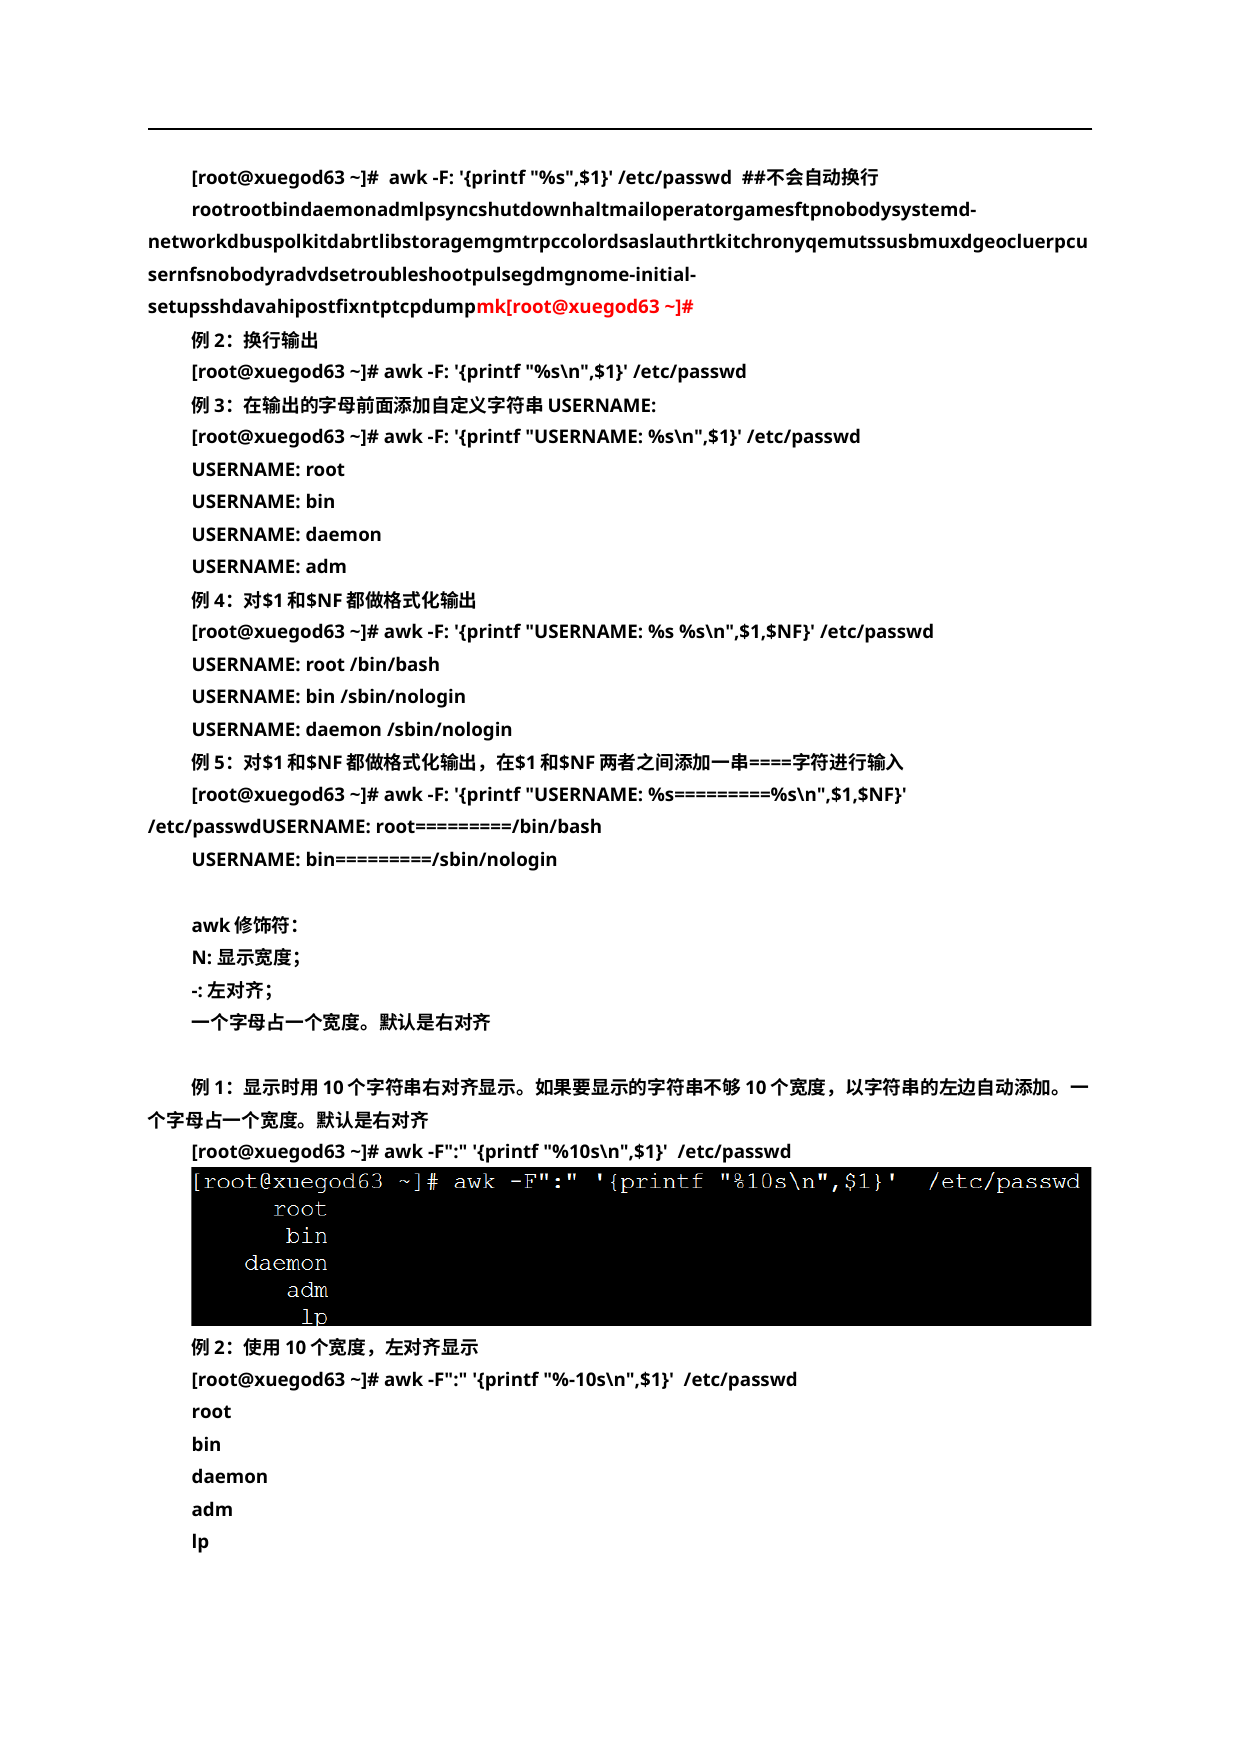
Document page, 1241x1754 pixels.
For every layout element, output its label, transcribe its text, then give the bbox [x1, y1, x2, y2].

text bin [148, 1428, 1092, 1460]
text USERNAME: daemon [148, 518, 1092, 550]
text [root@xuegod63 ~]# awk -F: '{printf "USERNAME: %s=========%s\n",$1,$NF}' /etc/passwdUSERNAME: root=========/bin/bash [148, 778, 1092, 843]
text 例3：在输出的字母前面添加自定义字符串USERNAME: [148, 388, 1092, 420]
text 例2：使用10个宽度，左对齐显示 [148, 1330, 1092, 1363]
text USERNAME: adm [148, 550, 1092, 583]
text 例5：对$1和$NF都做格式化输出，在$1和$NF两者之间添加一串====字符进行输入 [148, 745, 1092, 778]
text 例2：换行输出 [148, 323, 1092, 355]
text lp [148, 1525, 1092, 1558]
text USERNAME: bin [148, 485, 1092, 518]
text -: 左对齐； [148, 973, 1092, 1005]
text [root@xuegod63 ~]# awk -F: '{printf "%s\n",$1}' /etc/passwd [148, 355, 1092, 388]
text [root@xuegod63 ~]# awk -F":" '{printf "%-10s\n",$1}' /etc/passwd [148, 1363, 1092, 1395]
text rootrootbindaemonadmlpsyncshutdownhaltmailoperatorgamesftpnobodysystemd-networkdbuspolkitdabrtlibstoragemgmtrpccolordsaslauthrtkitchronyqemutssusbmuxdgeocluerpcusernfsnobodyradvdsetroubleshootpulsegdmgnome-initial-setupsshdavahipostfixntptcpdumpmk[root@xuegod63 ~]# [148, 193, 1092, 323]
text USERNAME: bin=========/sbin/nologin [148, 843, 1092, 875]
text [root@xuegod63 ~]# awk -F: '{printf "USERNAME: %s\n",$1}' /etc/passwd [148, 420, 1092, 453]
text USERNAME: root /bin/bash [148, 648, 1092, 680]
text awk修饰符： [148, 908, 1092, 940]
text USERNAME: root [148, 453, 1092, 485]
text daemon [148, 1460, 1092, 1493]
text 例1：显示时用10个字符串右对齐显示。如果要显示的字符串不够10个宽度，以字符串的左边自动添加。一个字母占一个宽度。默认是右对齐 [148, 1070, 1092, 1135]
picture [191, 1167, 1092, 1326]
text root [148, 1395, 1092, 1428]
text 一个字母占一个宽度。默认是右对齐 [148, 1005, 1092, 1038]
text [root@xuegod63 ~]# awk -F: '{printf "USERNAME: %s %s\n",$1,$NF}' /etc/passwd [148, 615, 1092, 648]
text N: 显示宽度； [148, 940, 1092, 973]
text adm [148, 1493, 1092, 1525]
text [root@xuegod63 ~]# awk -F: '{printf "%s",$1}' /etc/passwd ##不会自动换行 [148, 160, 1092, 193]
text 例4：对$1和$NF都做格式化输出 [148, 583, 1092, 615]
text USERNAME: daemon /sbin/nologin [148, 713, 1092, 745]
text [root@xuegod63 ~]# awk -F":" '{printf "%10s\n",$1}' /etc/passwd [148, 1135, 1092, 1168]
text USERNAME: bin /sbin/nologin [148, 680, 1092, 713]
